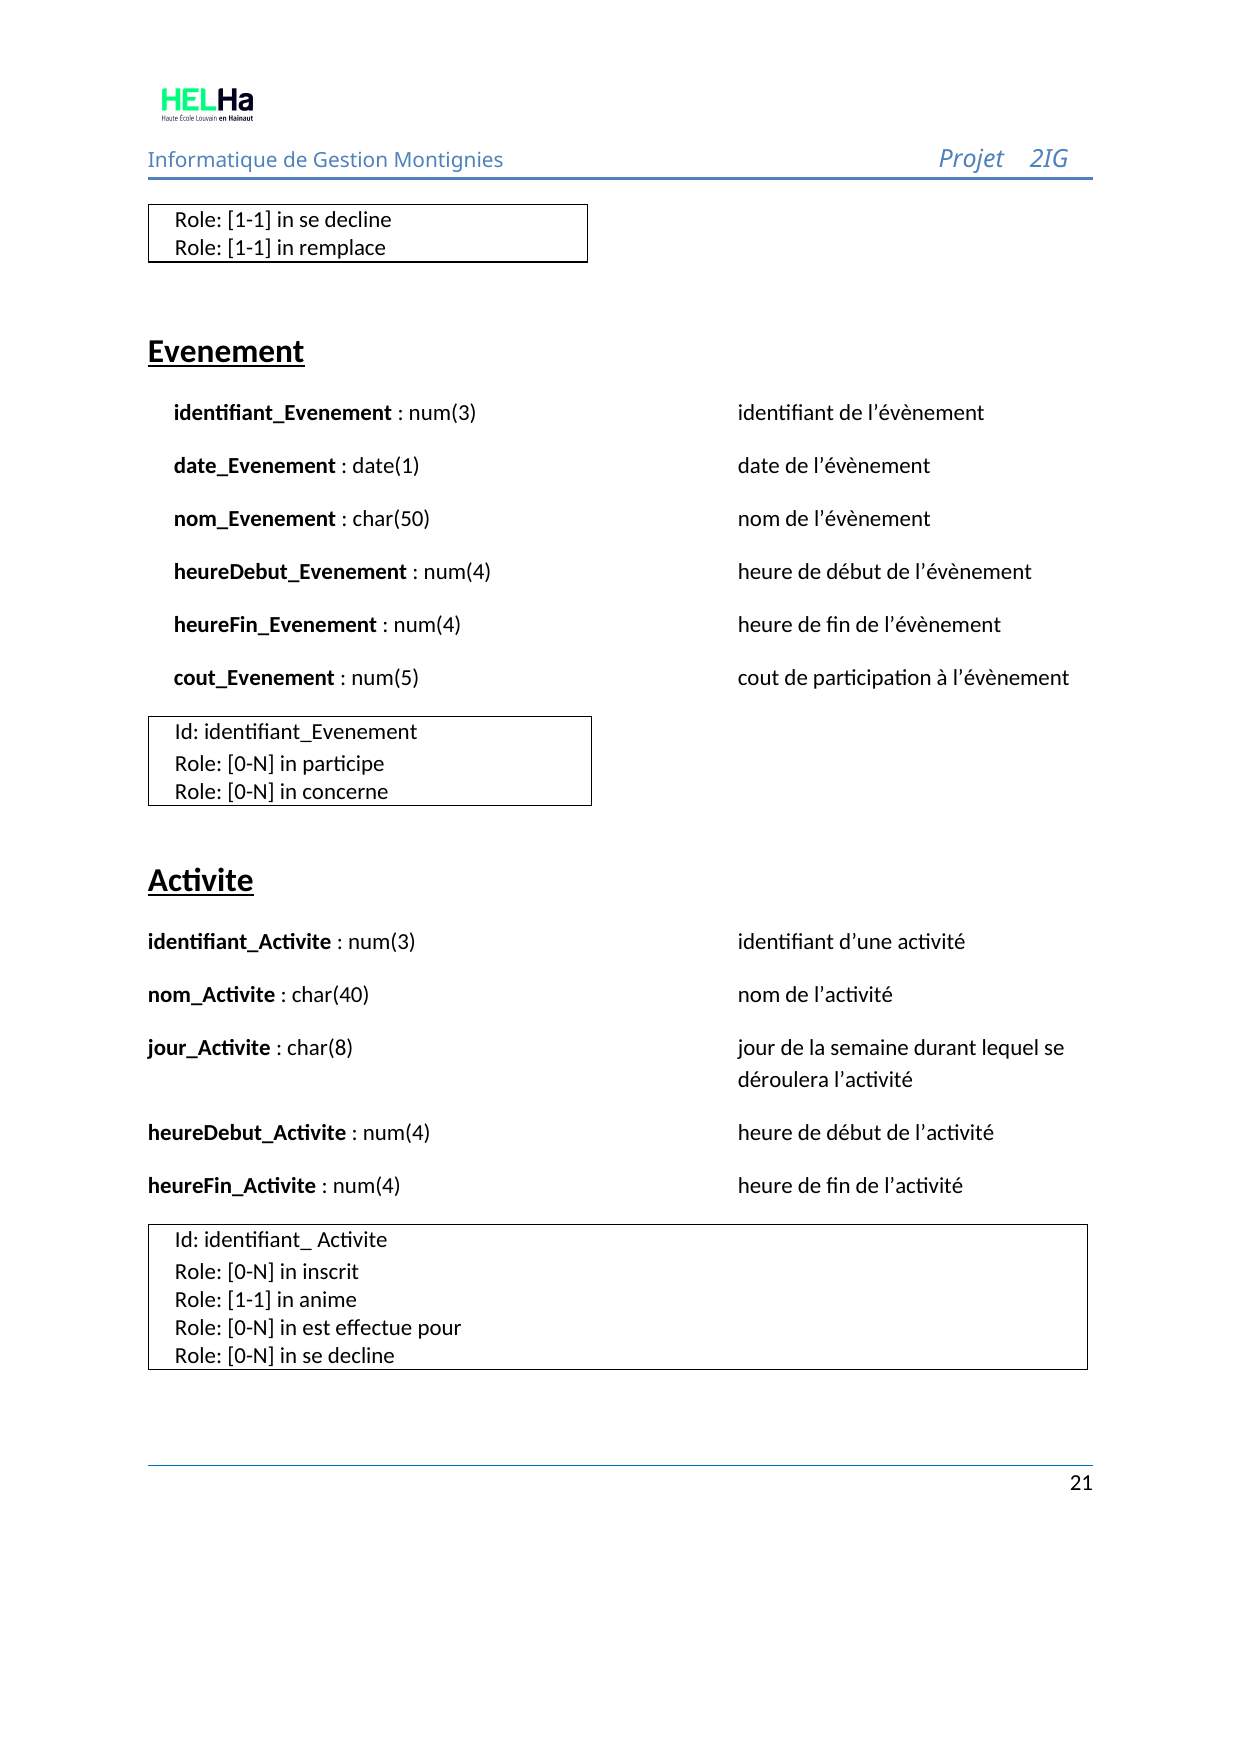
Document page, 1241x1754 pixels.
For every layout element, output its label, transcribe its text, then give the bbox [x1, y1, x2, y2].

text nom_Evenement : char(50) nom de l’évènement [148, 504, 1093, 532]
picture [147, 73, 268, 136]
text identifiant_Activite : num(3) identifiant d’une activité [148, 927, 1093, 955]
text heureFin_Activite : num(4) heure de fin de l’activité [148, 1171, 1093, 1199]
text heureDebut_Evenement : num(4) heure de début de l’évènement [148, 557, 1093, 585]
text Evenement [148, 330, 1093, 371]
text identifiant_Evenement : num(3) identifiant de l’évènement [148, 398, 1093, 426]
text Activite [148, 859, 1093, 900]
table_header Id: identifiant_Evenement Role: [0-N] in participe Role: [0-N] in concerne [149, 717, 591, 805]
text jour_Activite : char(8) jour de la semaine durant lequel se déroulera l’activité [148, 1033, 1093, 1093]
text cout_Evenement : num(5) cout de participation à l’évènement [148, 663, 1093, 691]
table_header Id: identifiant_ Activite Role: [0-N] in inscrit Role: [1-1] in anime Role: [0-N] in est effectue pour Role: [0-N] in se decline [149, 1225, 1087, 1369]
text heureDebut_Activite : num(4) heure de début de l’activité [148, 1118, 1093, 1146]
text heureFin_Evenement : num(4) heure de fin de l’évènement [148, 610, 1093, 638]
table_header Id: se decline.Activite, date_Sceance Role: [0-N] in est present Role: [1-1] in se decline Role: [1-1] in remplace [149, 205, 587, 261]
text date_Evenement : date(1) date de l’évènement [148, 451, 1093, 479]
text nom_Activite : char(40) nom de l’activité [148, 980, 1093, 1008]
